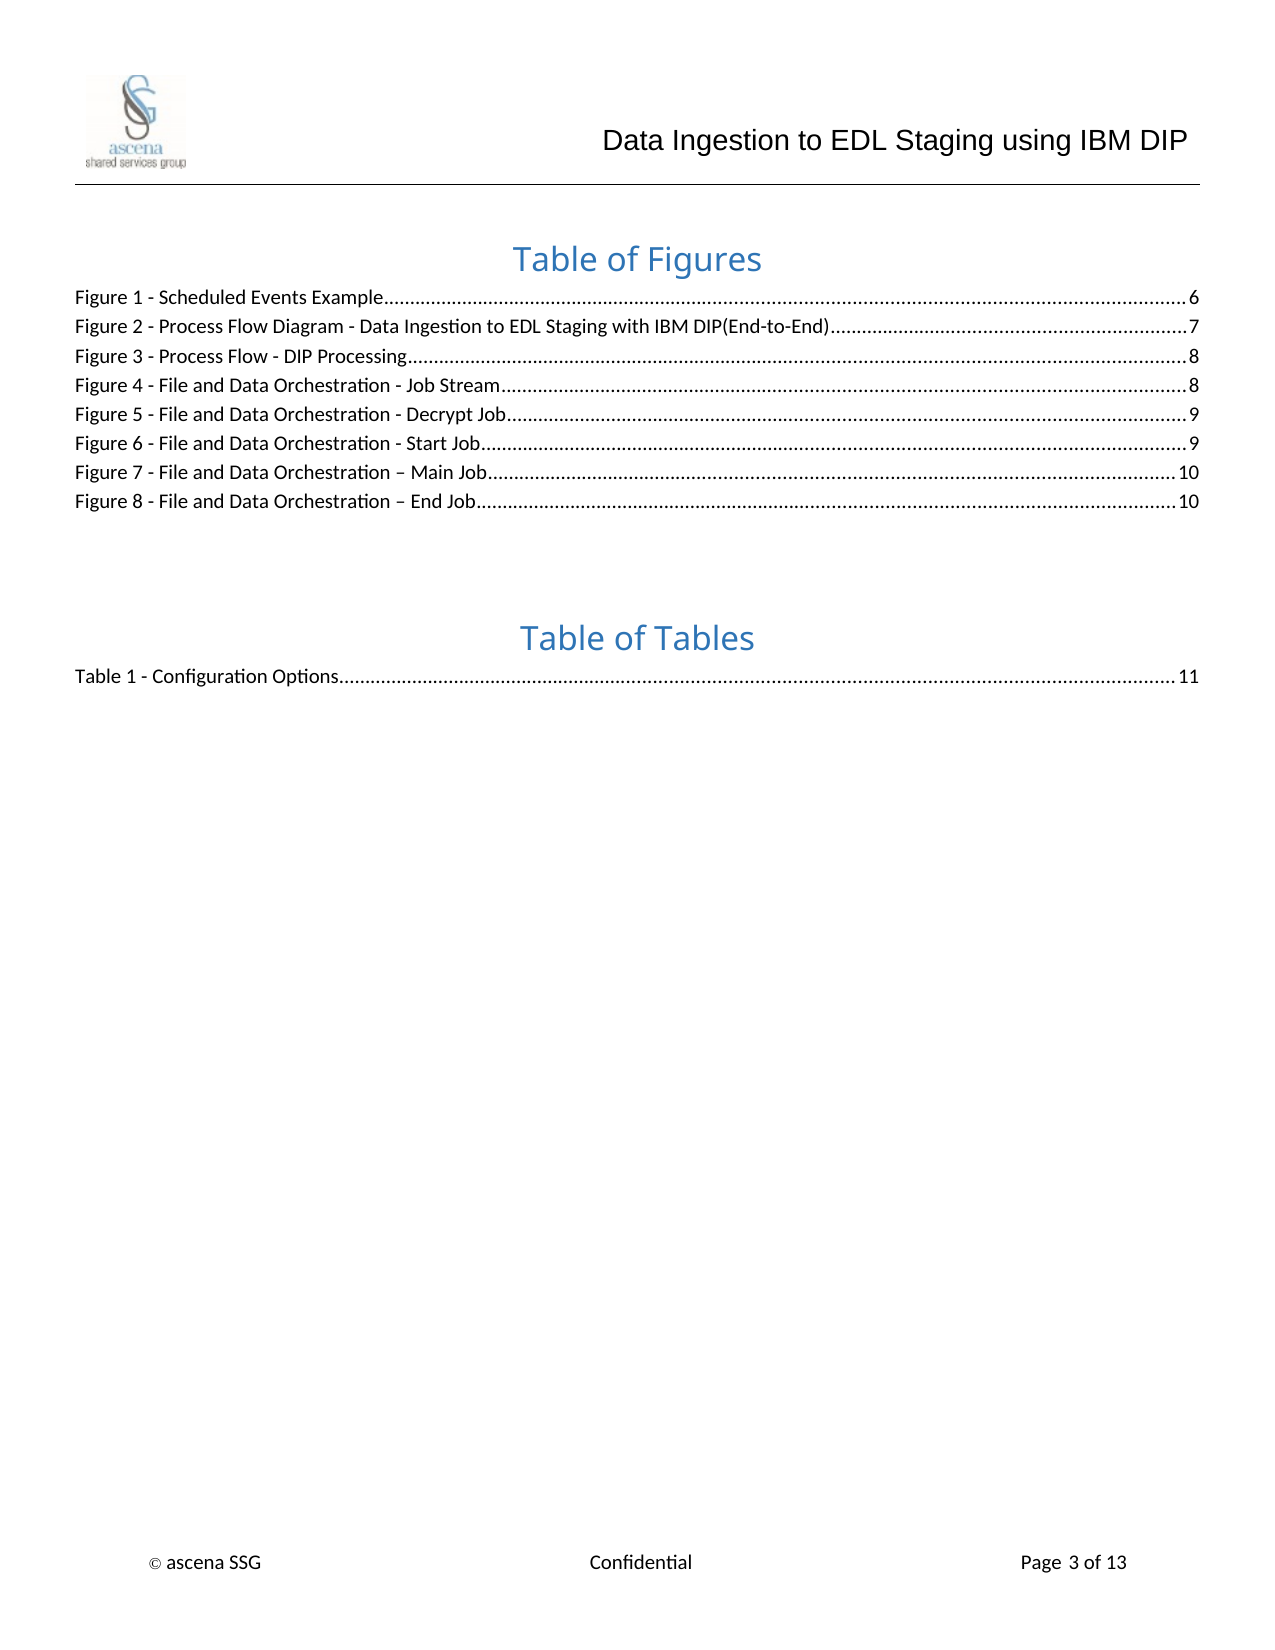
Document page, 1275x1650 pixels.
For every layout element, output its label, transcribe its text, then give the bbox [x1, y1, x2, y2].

text Table 1 - Configuration Options 11 [75, 663, 1200, 689]
text Figure 4 - File and Data Orchestration - Job Stream 8 [75, 372, 1200, 397]
subtitle Table of Tables [75, 614, 1200, 660]
picture [86, 75, 186, 169]
subtitle Table of Figures [75, 236, 1200, 281]
text Figure 8 - File and Data Orchestration – End Job 10 [75, 489, 1200, 514]
text Figure 1 - Scheduled Events Example 6 [75, 284, 1200, 310]
text Figure 2 - Process Flow Diagram - Data Ingestion to EDL Staging with IBM DIP(End-to-End) 7 [75, 314, 1200, 339]
text Figure 5 - File and Data Orchestration - Decrypt Job 9 [75, 401, 1200, 427]
text Figure 6 - File and Data Orchestration - Start Job 9 [75, 430, 1200, 456]
text Figure 7 - File and Data Orchestration – Main Job 10 [75, 459, 1200, 485]
text Figure 3 - Process Flow - DIP Processing 8 [75, 343, 1200, 368]
